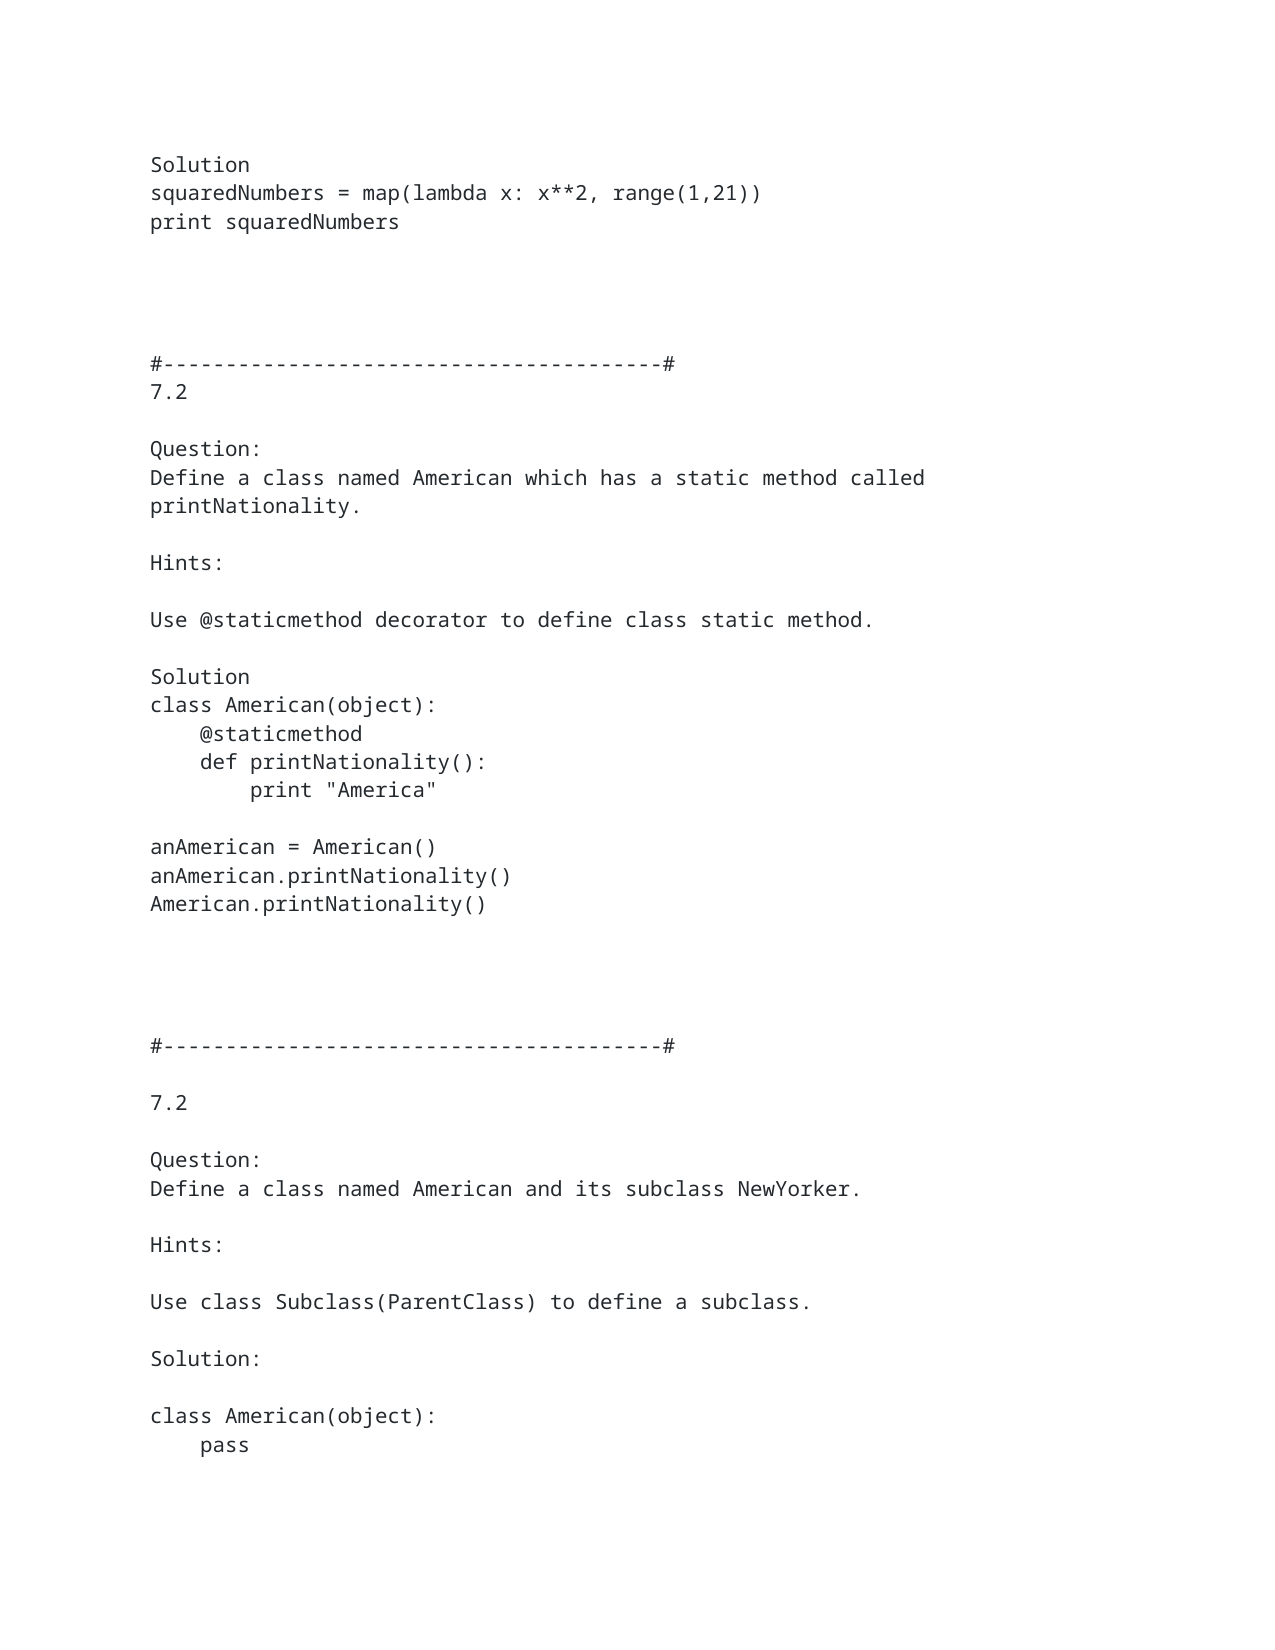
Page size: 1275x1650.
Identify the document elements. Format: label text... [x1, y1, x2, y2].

text 7.2 [150, 377, 1125, 406]
text #----------------------------------------# [150, 349, 1125, 377]
text class American(object): [150, 1401, 1125, 1430]
text pass [150, 1430, 1125, 1458]
text Hints: [150, 1231, 1125, 1259]
text print squaredNumbers [150, 207, 1125, 235]
text #----------------------------------------# [150, 1032, 1125, 1060]
text Solution [150, 150, 1125, 178]
text Use @staticmethod decorator to define class static method. [150, 605, 1125, 633]
text def printNationality(): [150, 747, 1125, 776]
text Question: [150, 434, 1125, 463]
text Define a class named American which has a static method called printNationality. [150, 463, 1125, 520]
text anAmerican = American() [150, 832, 1125, 861]
text Hints: [150, 548, 1125, 577]
text @staticmethod [150, 719, 1125, 747]
text Solution: [150, 1344, 1125, 1373]
text squaredNumbers = map(lambda x: x**2, range(1,21)) [150, 178, 1125, 207]
text American.printNationality() [150, 889, 1125, 918]
text Define a class named American and its subclass NewYorker. [150, 1174, 1125, 1202]
text print "America" [150, 776, 1125, 804]
text anAmerican.printNationality() [150, 861, 1125, 889]
text Question: [150, 1145, 1125, 1174]
text Use class Subclass(ParentClass) to define a subclass. [150, 1287, 1125, 1316]
text Solution [150, 662, 1125, 690]
text class American(object): [150, 690, 1125, 719]
text 7.2 [150, 1088, 1125, 1117]
